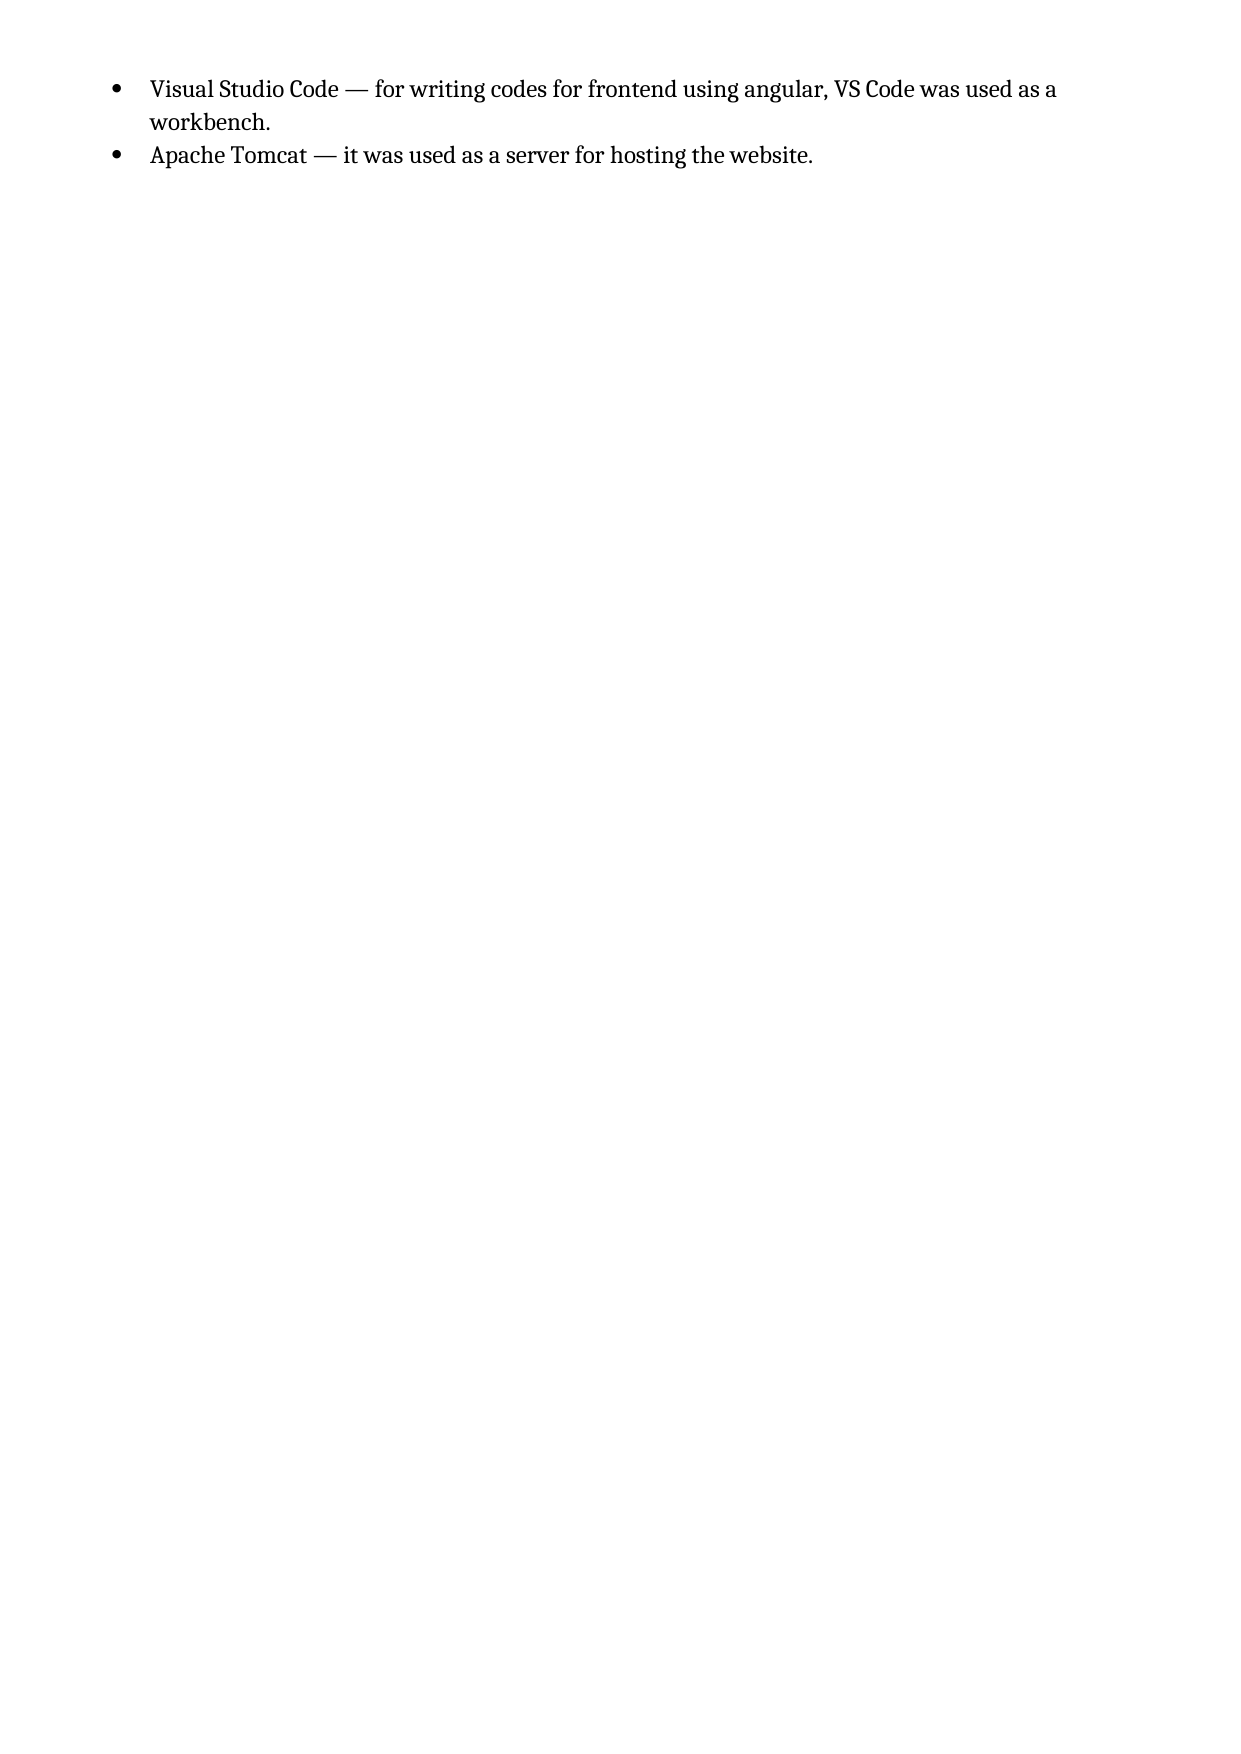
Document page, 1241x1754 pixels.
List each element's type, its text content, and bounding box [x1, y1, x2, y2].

list Apache Tomcat — it was used as a server for hosting the website. [112, 141, 1165, 235]
list Visual Studio Code — for writing codes for frontend using angular, VS Code was used as a workbench. [112, 75, 1165, 137]
